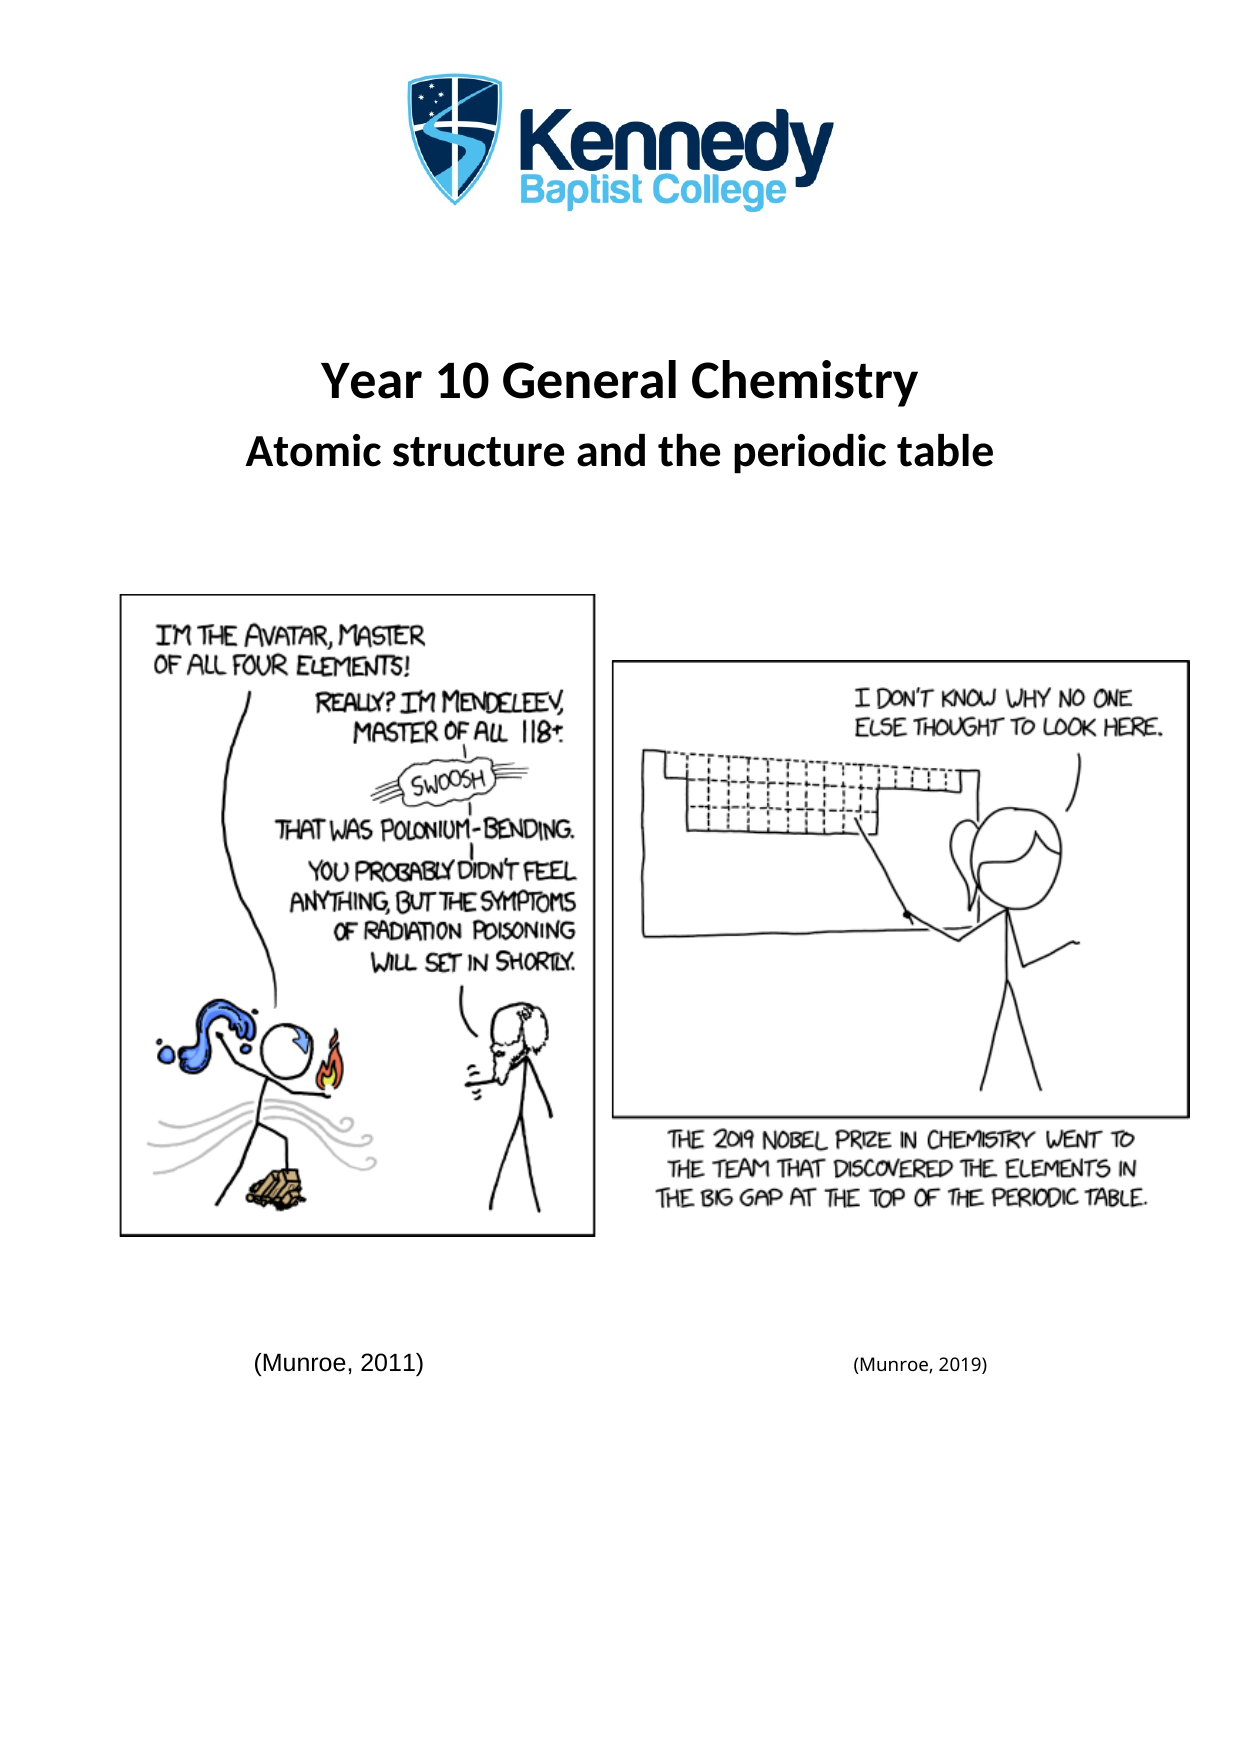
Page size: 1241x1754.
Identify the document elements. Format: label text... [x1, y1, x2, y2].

text Atomic structure and the periodic table [150, 422, 1090, 478]
text Year 10 General Chemistry [150, 346, 1090, 412]
picture [119, 594, 596, 1237]
picture [611, 660, 1190, 1218]
picture [406, 72, 834, 212]
